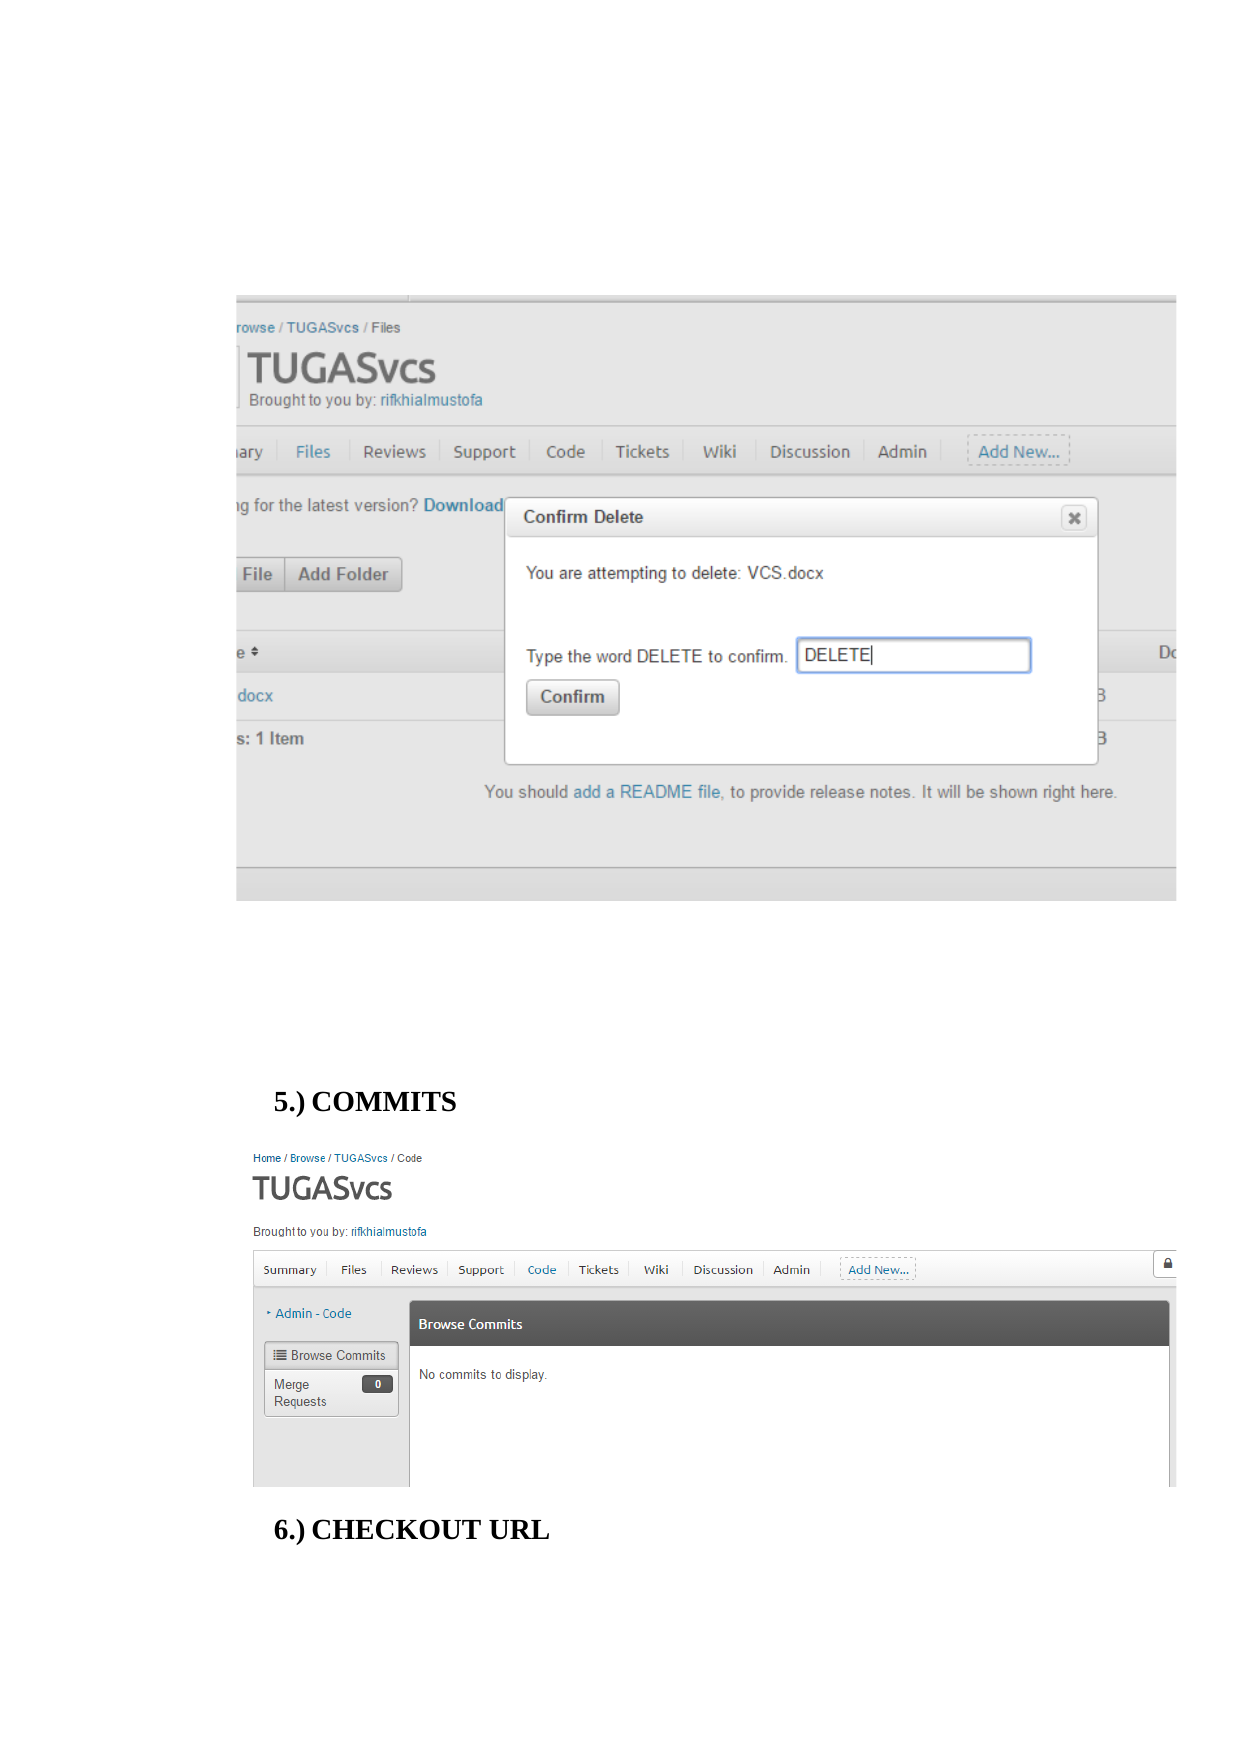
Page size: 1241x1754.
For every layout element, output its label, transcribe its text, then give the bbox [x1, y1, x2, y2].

picture [236, 295, 1177, 901]
list COMMITS [274, 1084, 1063, 1118]
picture [236, 1143, 1177, 1487]
list CHECKOUT URL [274, 1512, 1063, 1545]
